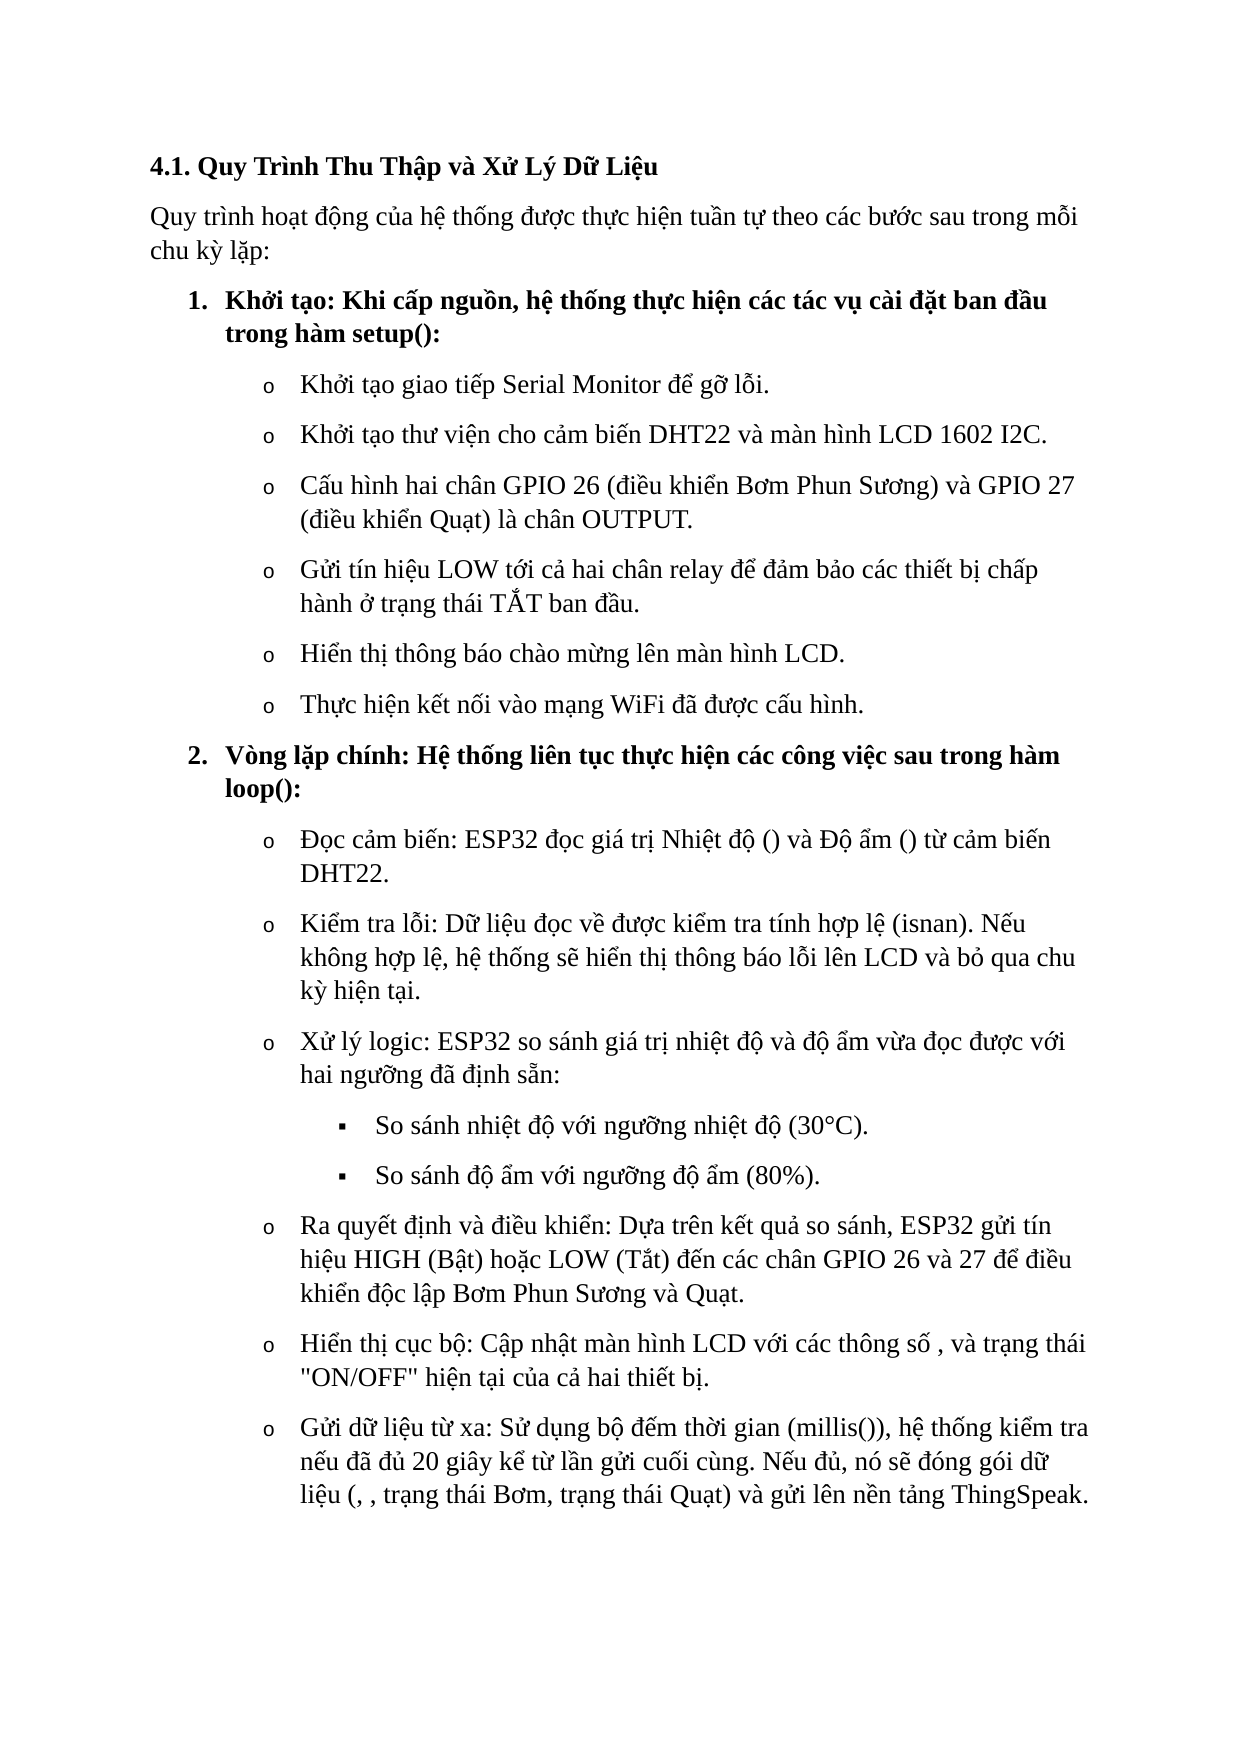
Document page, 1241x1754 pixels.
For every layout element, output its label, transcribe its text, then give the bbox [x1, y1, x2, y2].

list Hiển thị cục bộ: Cập nhật màn hình LCD với các thông số , và trạng thái "ON/OFF" hiện tại của cả hai thiết bị. [262, 1327, 1090, 1392]
list Khởi tạo: Khi cấp nguồn, hệ thống thực hiện các tác vụ cài đặt ban đầu trong hàm setup(): [187, 284, 1090, 349]
text 4.1. Quy Trình Thu Thập và Xử Lý Dữ Liệu [150, 150, 1090, 181]
list Thực hiện kết nối vào mạng WiFi đã được cấu hình. [262, 688, 1090, 720]
list Khởi tạo giao tiếp Serial Monitor để gỡ lỗi. [262, 368, 1090, 399]
list Cấu hình hai chân GPIO 26 (điều khiển Bơm Phun Sương) và GPIO 27 (điều khiển Quạt) là chân OUTPUT. [262, 469, 1090, 534]
list So sánh độ ẩm với ngưỡng độ ẩm (80%). [337, 1159, 1090, 1190]
list Hiển thị thông báo chào mừng lên màn hình LCD. [262, 637, 1090, 669]
list So sánh nhiệt độ với ngưỡng nhiệt độ (30°C). [337, 1109, 1090, 1140]
list Đọc cảm biến: ESP32 đọc giá trị Nhiệt độ () và Độ ẩm () từ cảm biến DHT22. [262, 823, 1090, 888]
text Quy trình hoạt động của hệ thống được thực hiện tuần tự theo các bước sau trong mỗi chu kỳ lặp: [150, 200, 1090, 265]
list Kiểm tra lỗi: Dữ liệu đọc về được kiểm tra tính hợp lệ (isnan). Nếu không hợp lệ, hệ thống sẽ hiển thị thông báo lỗi lên LCD và bỏ qua chu kỳ hiện tại. [262, 907, 1090, 1006]
list Gửi dữ liệu từ xa: Sử dụng bộ đếm thời gian (millis()), hệ thống kiểm tra nếu đã đủ 20 giây kể từ lần gửi cuối cùng. Nếu đủ, nó sẽ đóng gói dữ liệu (, , trạng thái Bơm, trạng thái Quạt) và gửi lên nền tảng ThingSpeak. [262, 1411, 1090, 1510]
list Gửi tín hiệu LOW tới cả hai chân relay để đảm bảo các thiết bị chấp hành ở trạng thái TẮT ban đầu. [262, 553, 1090, 618]
list Khởi tạo thư viện cho cảm biến DHT22 và màn hình LCD 1602 I2C. [262, 418, 1090, 450]
list Vòng lặp chính: Hệ thống liên tục thực hiện các công việc sau trong hàm loop(): [187, 739, 1090, 804]
list Xử lý logic: ESP32 so sánh giá trị nhiệt độ và độ ẩm vừa đọc được với hai ngưỡng đã định sẵn: [262, 1024, 1090, 1090]
list Ra quyết định và điều khiển: Dựa trên kết quả so sánh, ESP32 gửi tín hiệu HIGH (Bật) hoặc LOW (Tắt) đến các chân GPIO 26 và 27 để điều khiển độc lập Bơm Phun Sương và Quạt. [262, 1209, 1090, 1308]
